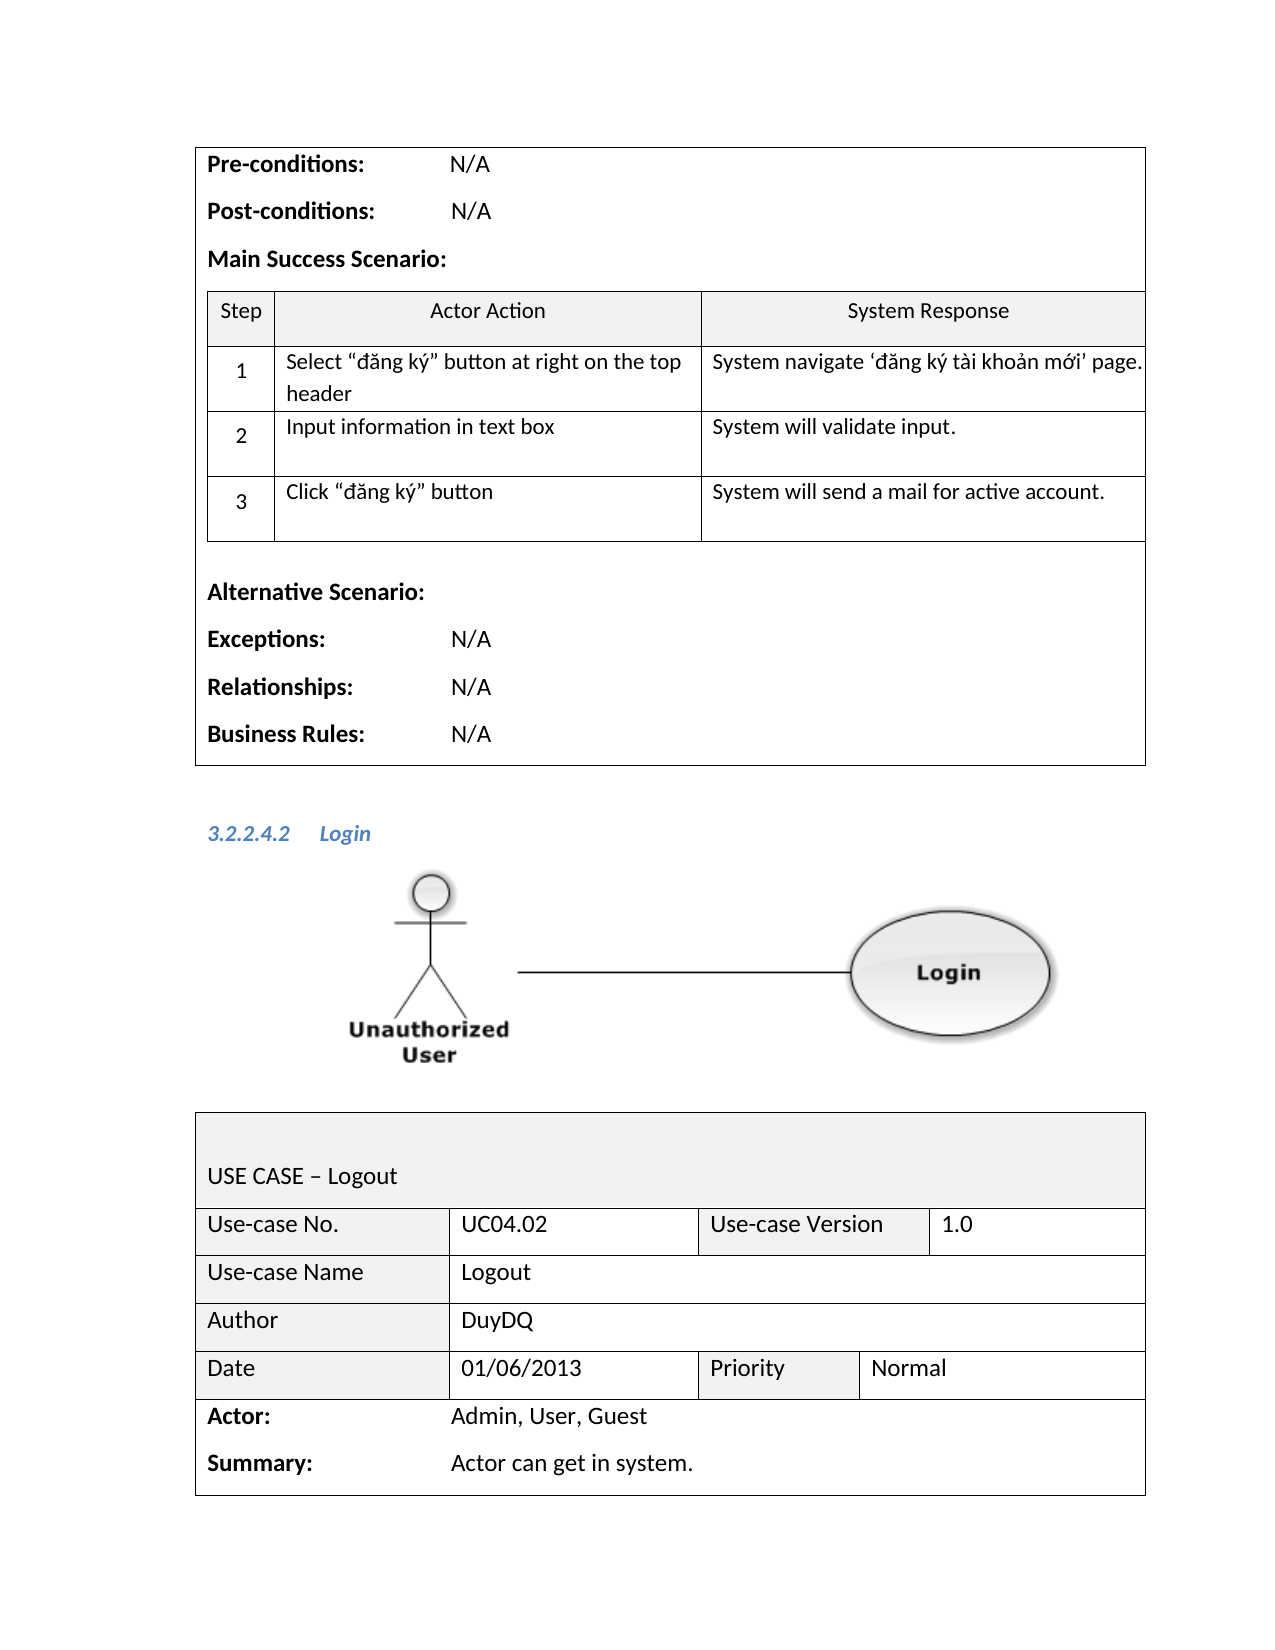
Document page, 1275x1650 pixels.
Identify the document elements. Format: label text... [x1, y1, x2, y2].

table_cell Date [196, 1352, 449, 1399]
table_cell DuyDQ [450, 1304, 1145, 1351]
table_cell Use-case Name [196, 1256, 449, 1303]
table_header USE CASE – Logout [196, 1113, 1145, 1207]
subtitle Login [207, 819, 1156, 847]
table_cell UC04.02 [450, 1209, 698, 1255]
table_cell Normal [860, 1352, 1145, 1399]
table_cell 1.0 [930, 1209, 1145, 1255]
table_cell Use-case Version [699, 1209, 929, 1255]
table_cell 01/06/2013 [450, 1352, 698, 1399]
table_cell Logout [450, 1256, 1145, 1303]
table_cell Priority [699, 1352, 859, 1399]
picture [319, 851, 1074, 1096]
table_cell Use-case No. [196, 1209, 449, 1255]
table_cell Author [196, 1304, 449, 1351]
